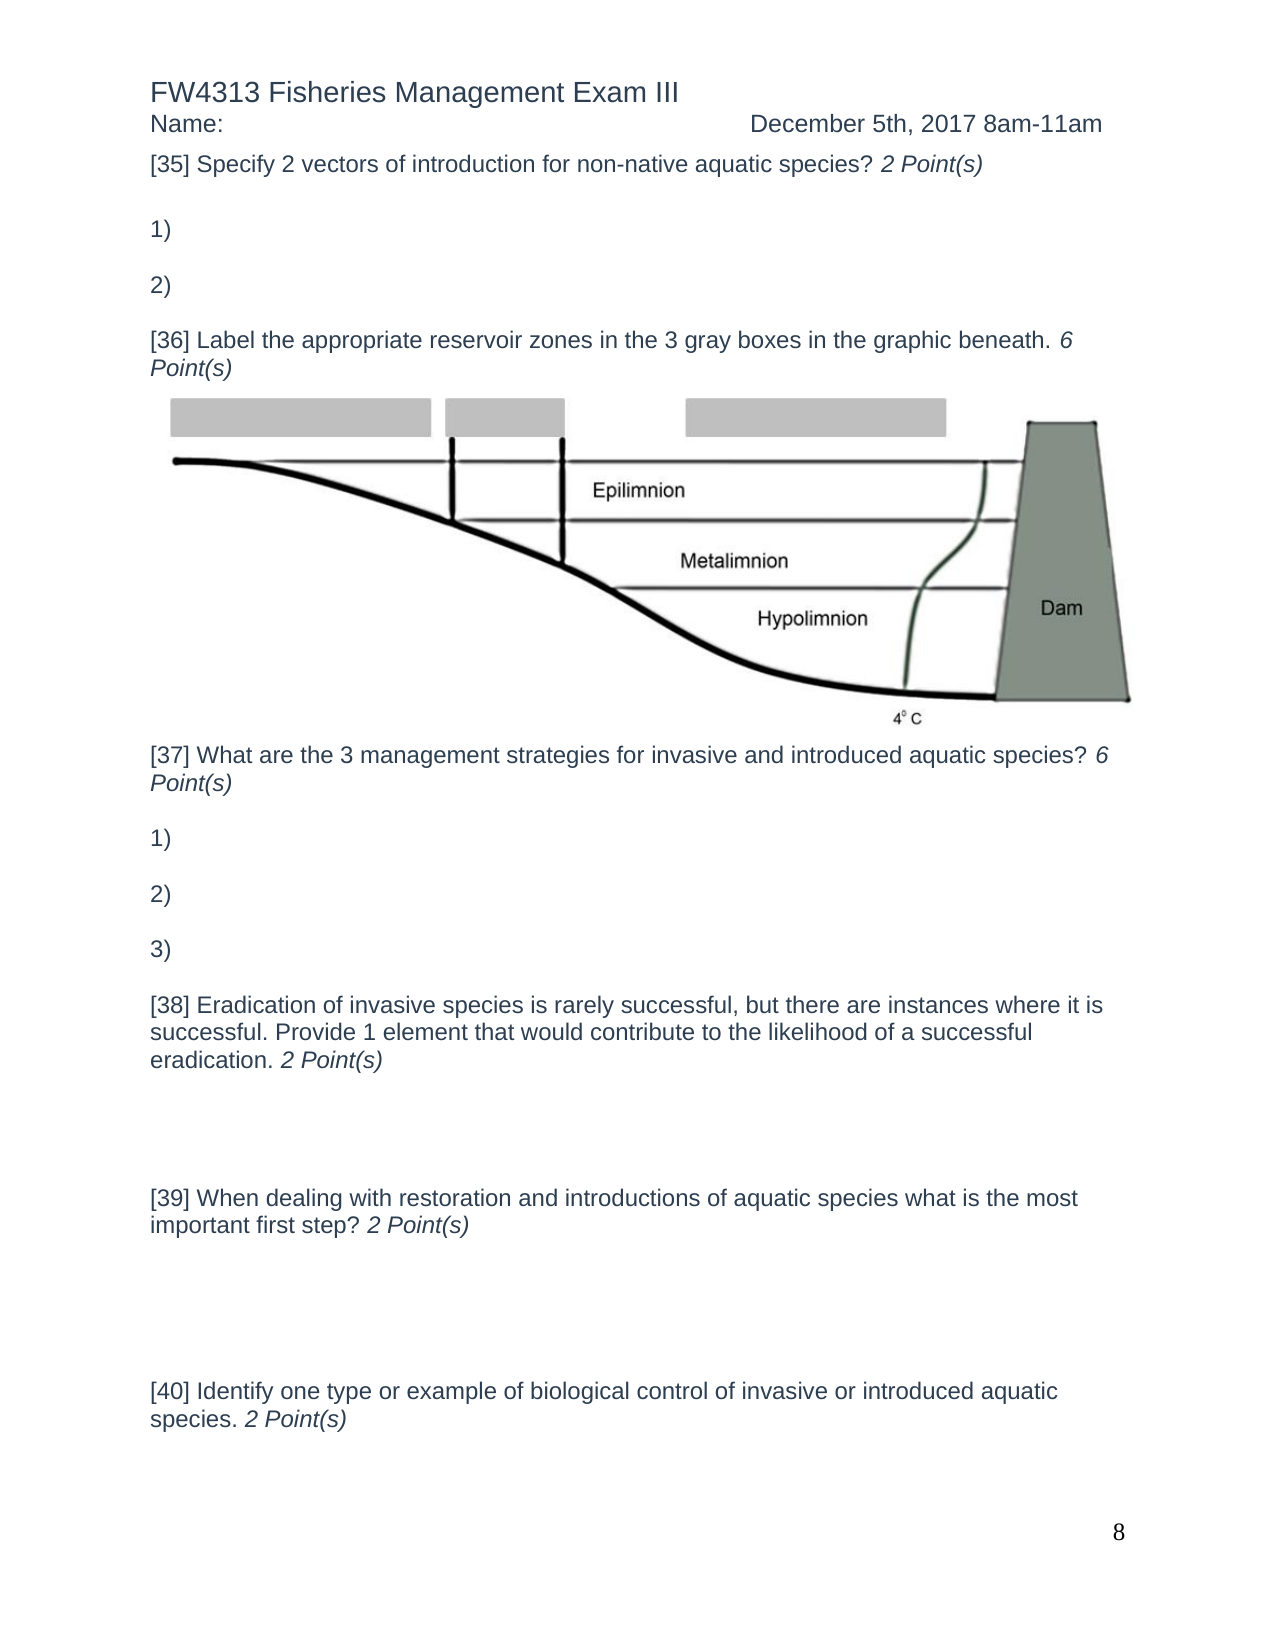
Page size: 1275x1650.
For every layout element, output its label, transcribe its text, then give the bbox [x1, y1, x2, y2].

picture [150, 381, 1149, 741]
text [150, 150, 1125, 211]
text 1) [150, 796, 1125, 880]
text 2) [36] Label the appropriate reservoir zones in the 3 gray boxes in the graphic beneath. 6 Point(s) [37] What are the 3 management strategies for invasive and introduced aquatic species? 6 Point(s) [150, 741, 1125, 796]
text 2) [36] Label the appropriate reservoir zones in the 3 gray boxes in the graphic beneath. 6 Point(s) [37] What are the 3 management strategies for invasive and introduced aquatic species? 6 Point(s) [150, 271, 1125, 381]
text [150, 908, 1125, 1487]
text 1) [150, 215, 1125, 271]
text 2) [150, 880, 1125, 908]
